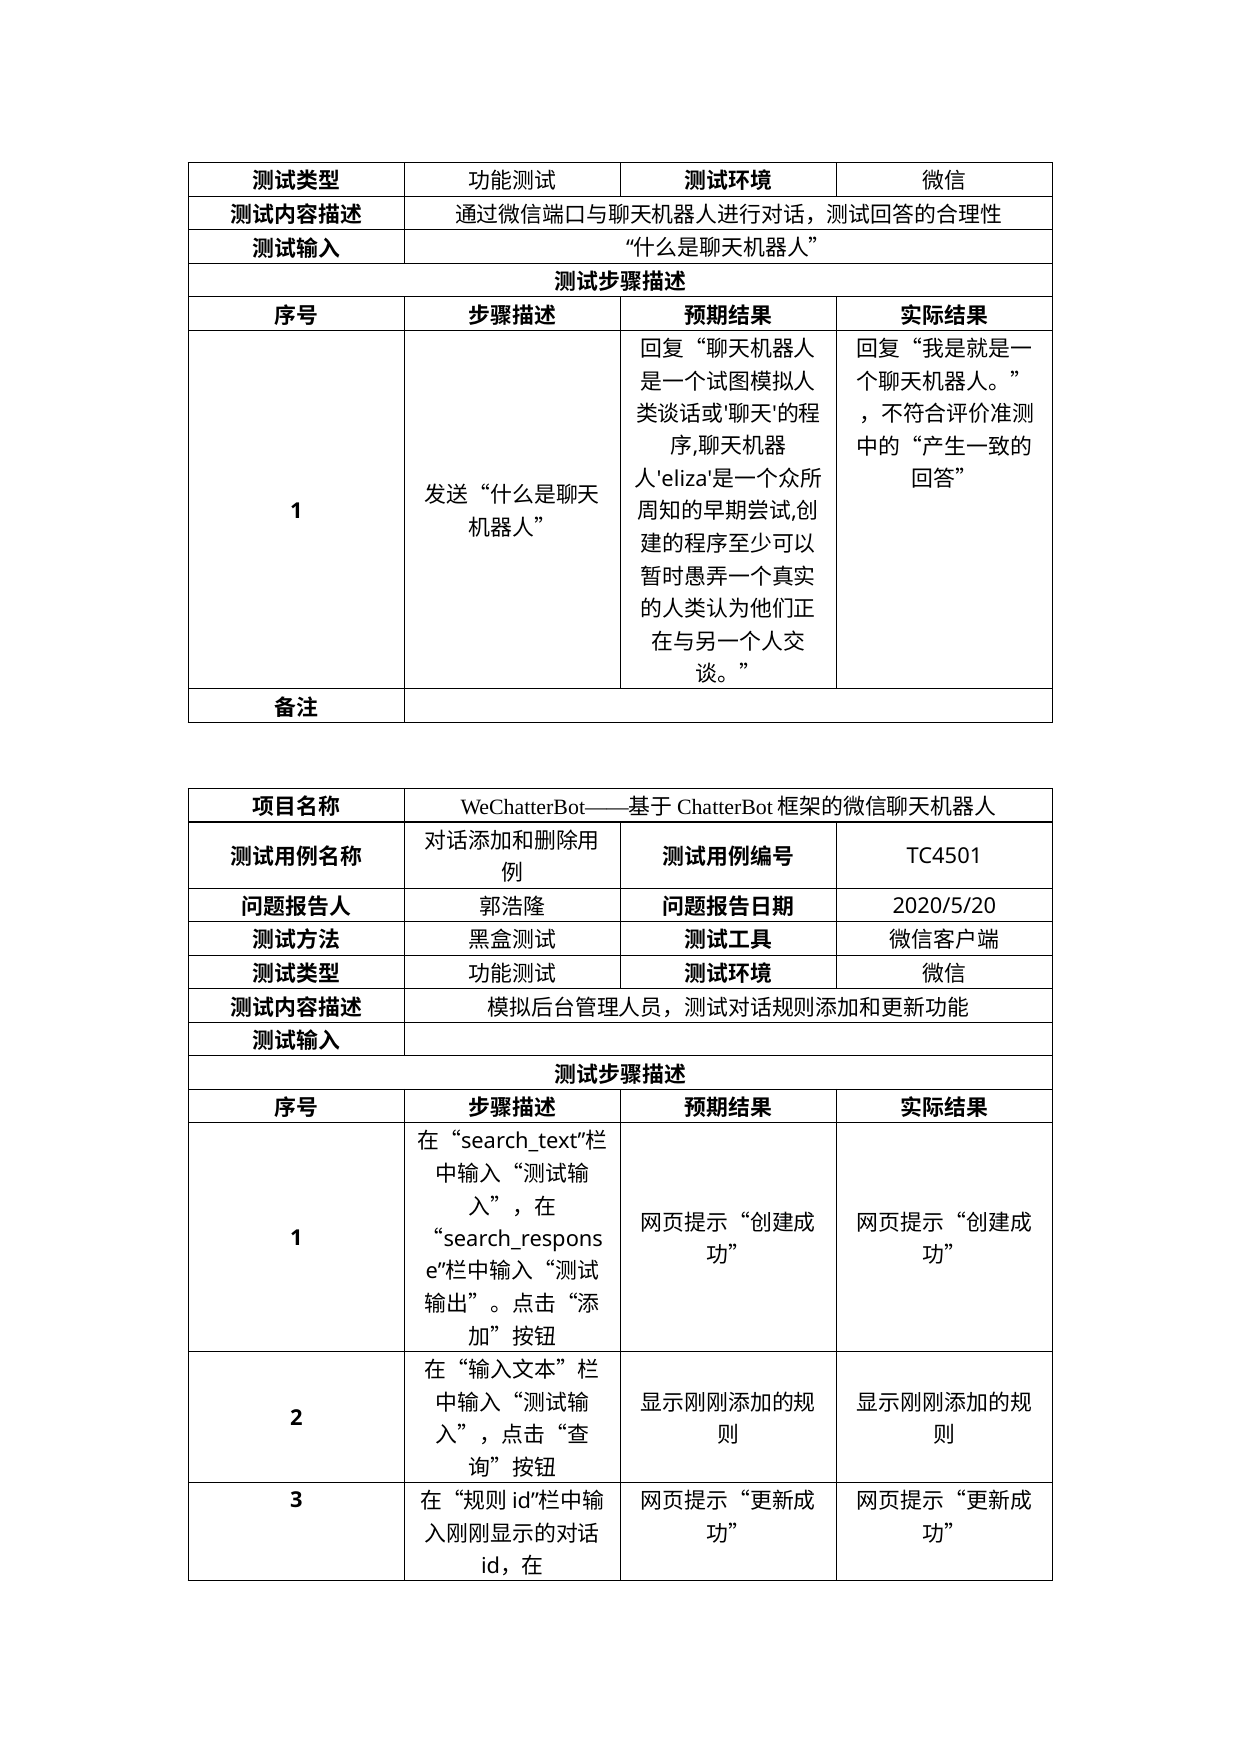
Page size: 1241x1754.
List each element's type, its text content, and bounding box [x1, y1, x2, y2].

table_cell 测试类型 [189, 163, 404, 196]
table_cell 微信 [837, 956, 1052, 988]
table_cell 备注 [189, 689, 404, 722]
table_cell 问题报告人 [189, 889, 404, 921]
table_cell 2 [189, 1352, 404, 1482]
table_cell [405, 689, 1052, 722]
table_cell 网页提示“创建成功” [837, 1123, 1052, 1351]
table_cell 1 [189, 331, 404, 688]
table_cell 1 [189, 1123, 404, 1351]
table_cell 2020/5/20 [837, 889, 1052, 921]
table_cell 实际结果 [837, 1090, 1052, 1122]
table_cell 测试内容描述 [189, 197, 404, 229]
table_cell 预期结果 [621, 1090, 836, 1122]
table_cell 测试输入 [189, 230, 404, 263]
table_cell 功能测试 [405, 163, 620, 196]
table_cell 步骤描述 [405, 297, 620, 330]
table_cell 序号 [189, 297, 404, 330]
table_cell 预期结果 [621, 297, 836, 330]
table_cell 测试类型 [189, 956, 404, 988]
table_cell TC4501 [837, 823, 1052, 887]
table_cell 问题报告日期 [621, 889, 836, 921]
table_cell 测试方法 [189, 922, 404, 954]
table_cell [405, 1483, 620, 1580]
table_cell 测试环境 [621, 956, 836, 988]
table_header WeChatterBot——基于ChatterBot框架的微信聊天机器人 [405, 789, 1052, 821]
table_cell 测试步骤描述 [189, 1056, 1052, 1089]
table_cell 模拟后台管理人员，测试对话规则添加和更新功能 [405, 989, 1052, 1022]
table_cell 3 [189, 1483, 404, 1580]
table_cell 在“输入文本”栏中输入“测试输入”，点击“查询”按钮 [405, 1352, 620, 1482]
table_cell 黑盒测试 [405, 922, 620, 954]
table_cell 测试工具 [621, 922, 836, 954]
table_cell 网页提示“创建成功” [621, 1123, 836, 1351]
table_cell 测试用例名称 [189, 823, 404, 887]
table_cell 功能测试 [405, 956, 620, 988]
table_cell 回复“聊天机器人是一个试图模拟人类谈话或'聊天'的程序,聊天机器人'eliza'是一个众所周知的早期尝试,创建的程序至少可以暂时愚弄一个真实的人类认为他们正在与另一个人交谈。” [621, 331, 836, 688]
table_cell 网页提示“更新成功” [837, 1483, 1052, 1580]
table_cell “什么是聊天机器人” [405, 230, 1052, 263]
table_cell 通过微信端口与聊天机器人进行对话，测试回答的合理性 [405, 197, 1052, 229]
table_cell [405, 1023, 1052, 1055]
table_cell 测试步骤描述 [189, 264, 1052, 296]
table_cell 在“search_text”栏中输入“测试输入”，在“search_response”栏中输入“测试输出”。点击“添加”按钮 [405, 1123, 620, 1351]
table_cell 显示刚刚添加的规则 [837, 1352, 1052, 1482]
table_cell 微信 [837, 163, 1052, 196]
table_cell 发送“什么是聊天机器人” [405, 331, 620, 688]
table_cell 步骤描述 [405, 1090, 620, 1122]
table_cell 实际结果 [837, 297, 1052, 330]
table_cell 测试输入 [189, 1023, 404, 1055]
table_cell 测试内容描述 [189, 989, 404, 1022]
table_cell 测试用例编号 [621, 823, 836, 887]
table_cell 显示刚刚添加的规则 [621, 1352, 836, 1482]
table_cell 郭浩隆 [405, 889, 620, 921]
table_cell 回复“我是就是一个聊天机器人。” ，不符合评价准测中的“产生一致的回答” [837, 331, 1052, 688]
table_cell 测试环境 [621, 163, 836, 196]
table_cell 序号 [189, 1090, 404, 1122]
table_cell 对话添加和删除用例 [405, 823, 620, 887]
table_header 项目名称 [189, 789, 404, 821]
table_cell 网页提示“更新成功” [621, 1483, 836, 1580]
table_cell 微信客户端 [837, 922, 1052, 954]
